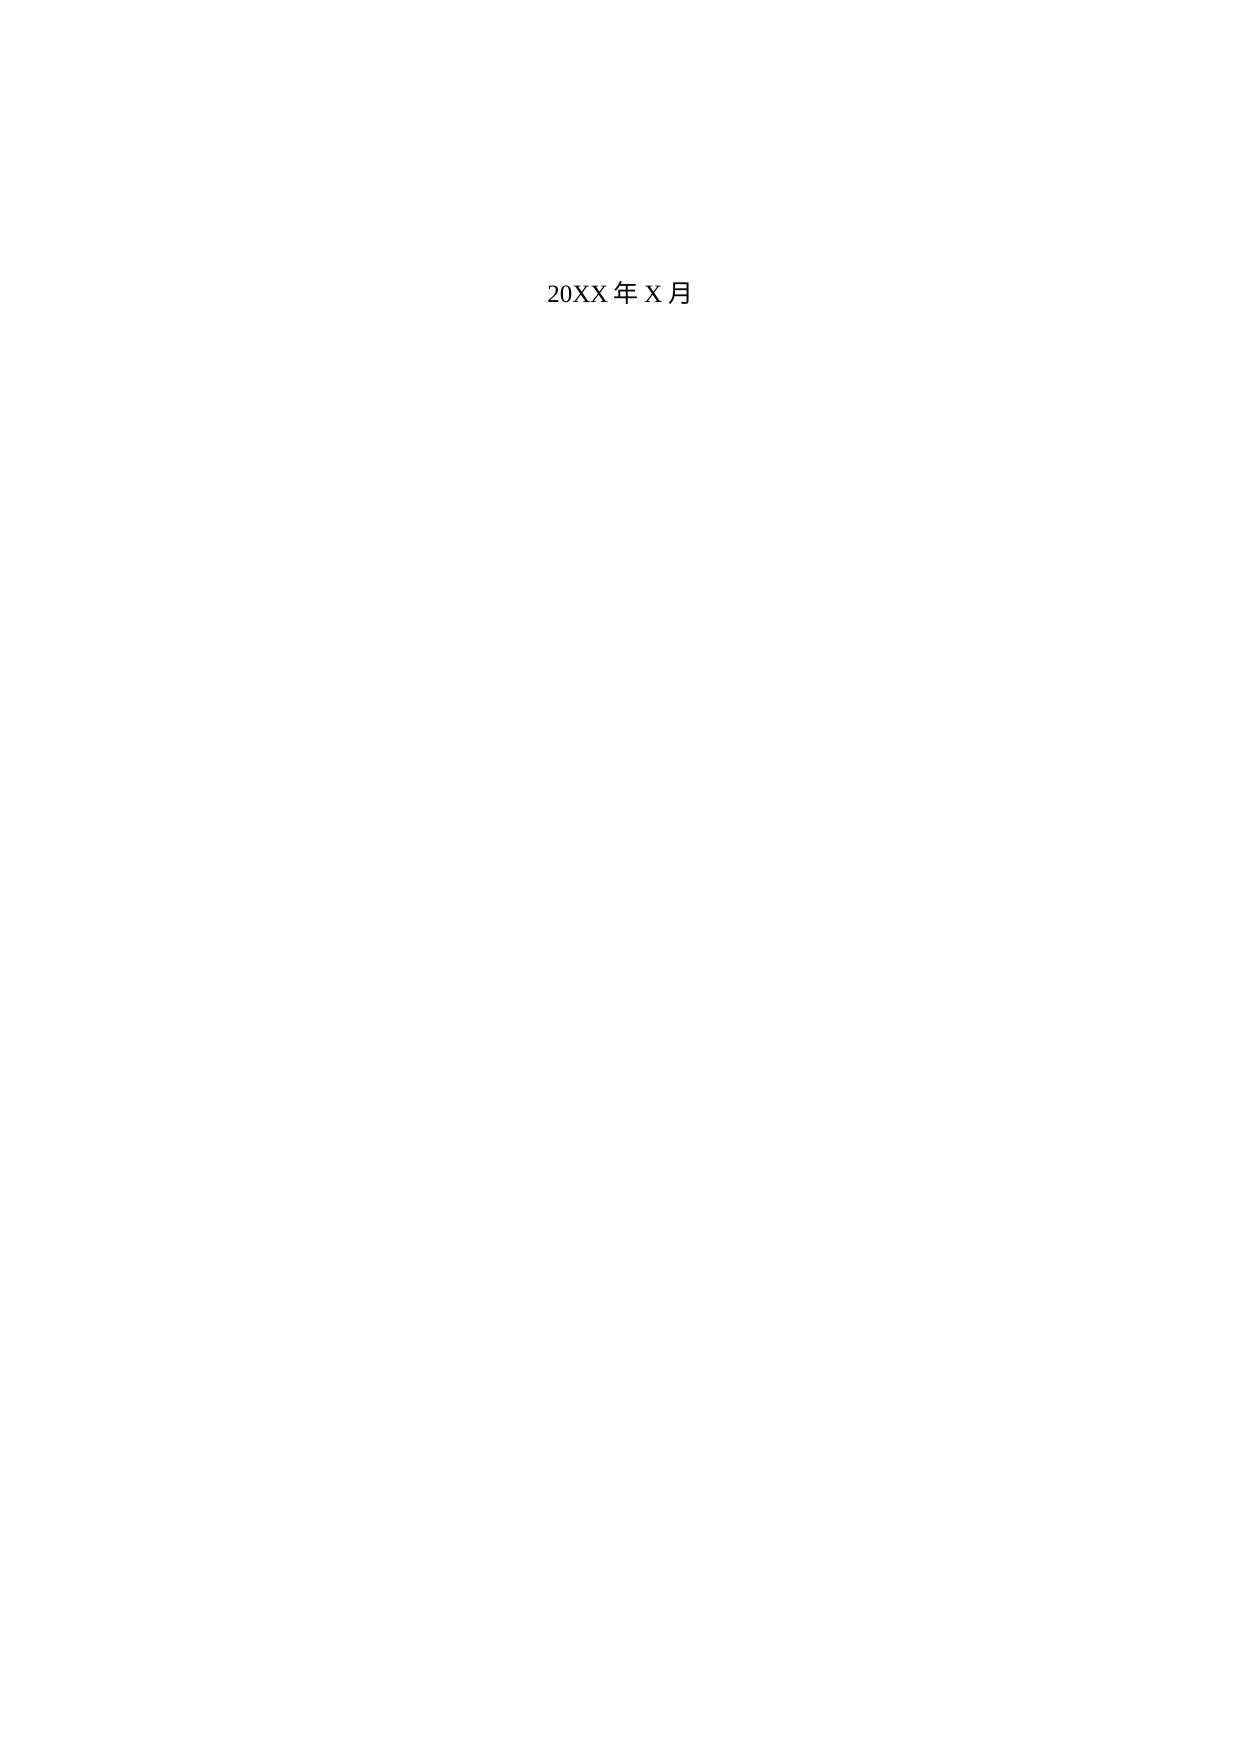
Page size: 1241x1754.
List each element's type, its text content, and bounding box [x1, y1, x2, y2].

text 20XX年 X 月 [159, 259, 1081, 324]
